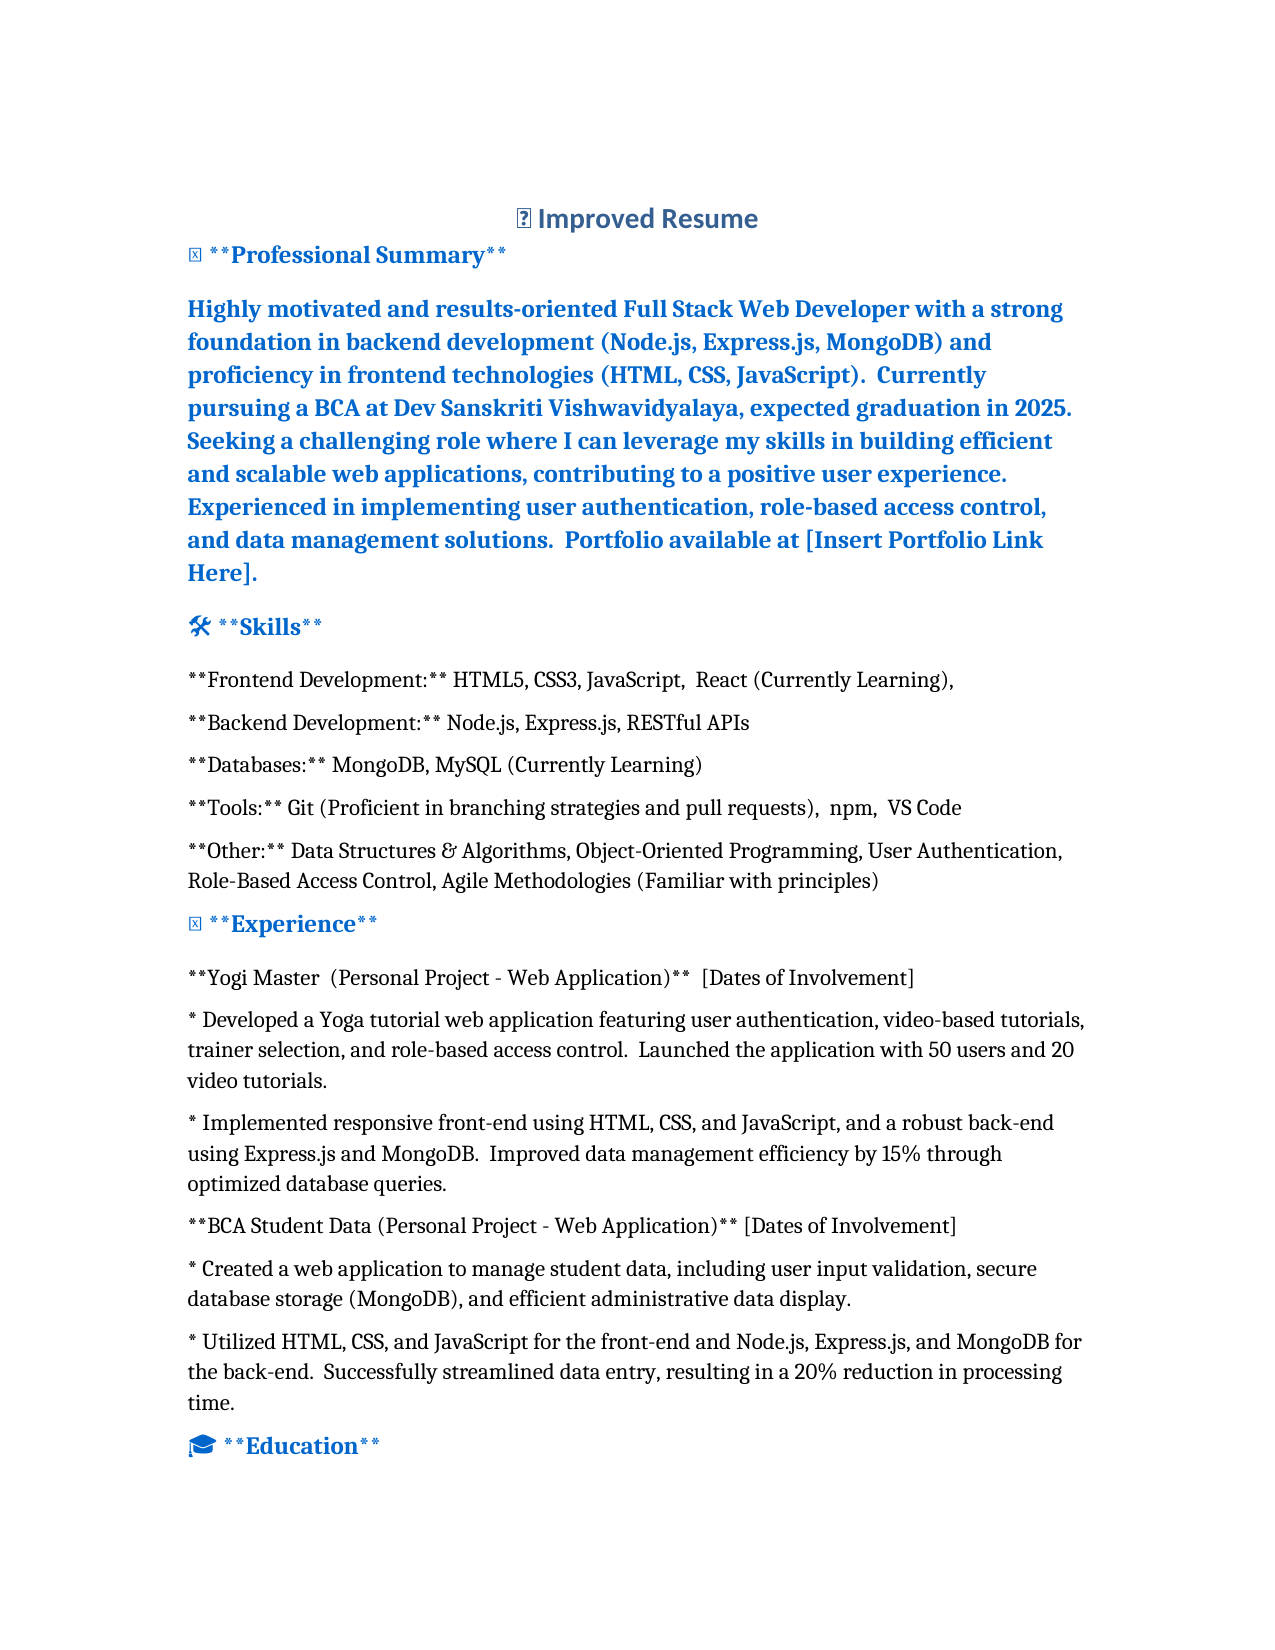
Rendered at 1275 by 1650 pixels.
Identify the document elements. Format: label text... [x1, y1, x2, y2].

text 💼 **Experience** [187, 910, 1087, 939]
text **BCA Student Data (Personal Project - Web Application)** [Dates of Involvement] [187, 1213, 1087, 1239]
text * Implemented responsive front-end using HTML, CSS, and JavaScript, and a robust back-end using Express.js and MongoDB. Improved data management efficiency by 15% through optimized database queries. [187, 1110, 1087, 1197]
text **Tools:** Git (Proficient in branching strategies and pull requests), npm, VS Code [187, 795, 1087, 821]
text 🎓 **Education** [187, 1432, 1087, 1461]
text * Developed a Yoga tutorial web application featuring user authentication, video-based tutorials, trainer selection, and role-based access control. Launched the application with 50 users and 20 video tutorials. [187, 1007, 1087, 1094]
text **Databases:** MongoDB, MySQL (Currently Learning) [187, 752, 1087, 778]
text * Utilized HTML, CSS, and JavaScript for the front-end and Node.js, Express.js, and MongoDB for the back-end. Successfully streamlined data entry, resulting in a 20% reduction in processing time. [187, 1329, 1087, 1416]
subtitle 💼 Improved Resume [187, 200, 1087, 236]
text **Frontend Development:** HTML5, CSS3, JavaScript, React (Currently Learning), [187, 667, 1087, 693]
text **Yogi Master (Personal Project - Web Application)** [Dates of Involvement] [187, 964, 1087, 991]
text 📌 **Professional Summary** [187, 241, 1087, 270]
text * Created a web application to manage student data, including user input validation, secure database storage (MongoDB), and efficient administrative data display. [187, 1256, 1087, 1312]
text 🛠️ **Skills** [187, 613, 1087, 642]
text **Other:** Data Structures & Algorithms, Object-Oriented Programming, User Authentication, Role-Based Access Control, Agile Methodologies (Familiar with principles) [187, 837, 1087, 894]
text **Backend Development:** Node.js, Express.js, RESTful APIs [187, 709, 1087, 736]
text Highly motivated and results-oriented Full Stack Web Developer with a strong foundation in backend development (Node.js, Express.js, MongoDB) and proficiency in frontend technologies (HTML, CSS, JavaScript). Currently pursuing a BCA at Dev Sanskriti Vishwavidyalaya, expected graduation in 2025. Seeking a challenging role where I can leverage my skills in building efficient and scalable web applications, contributing to a positive user experience. Experienced in implementing user authentication, role-based access control, and data management solutions. Portfolio available at [Insert Portfolio Link Here]. [187, 295, 1087, 588]
